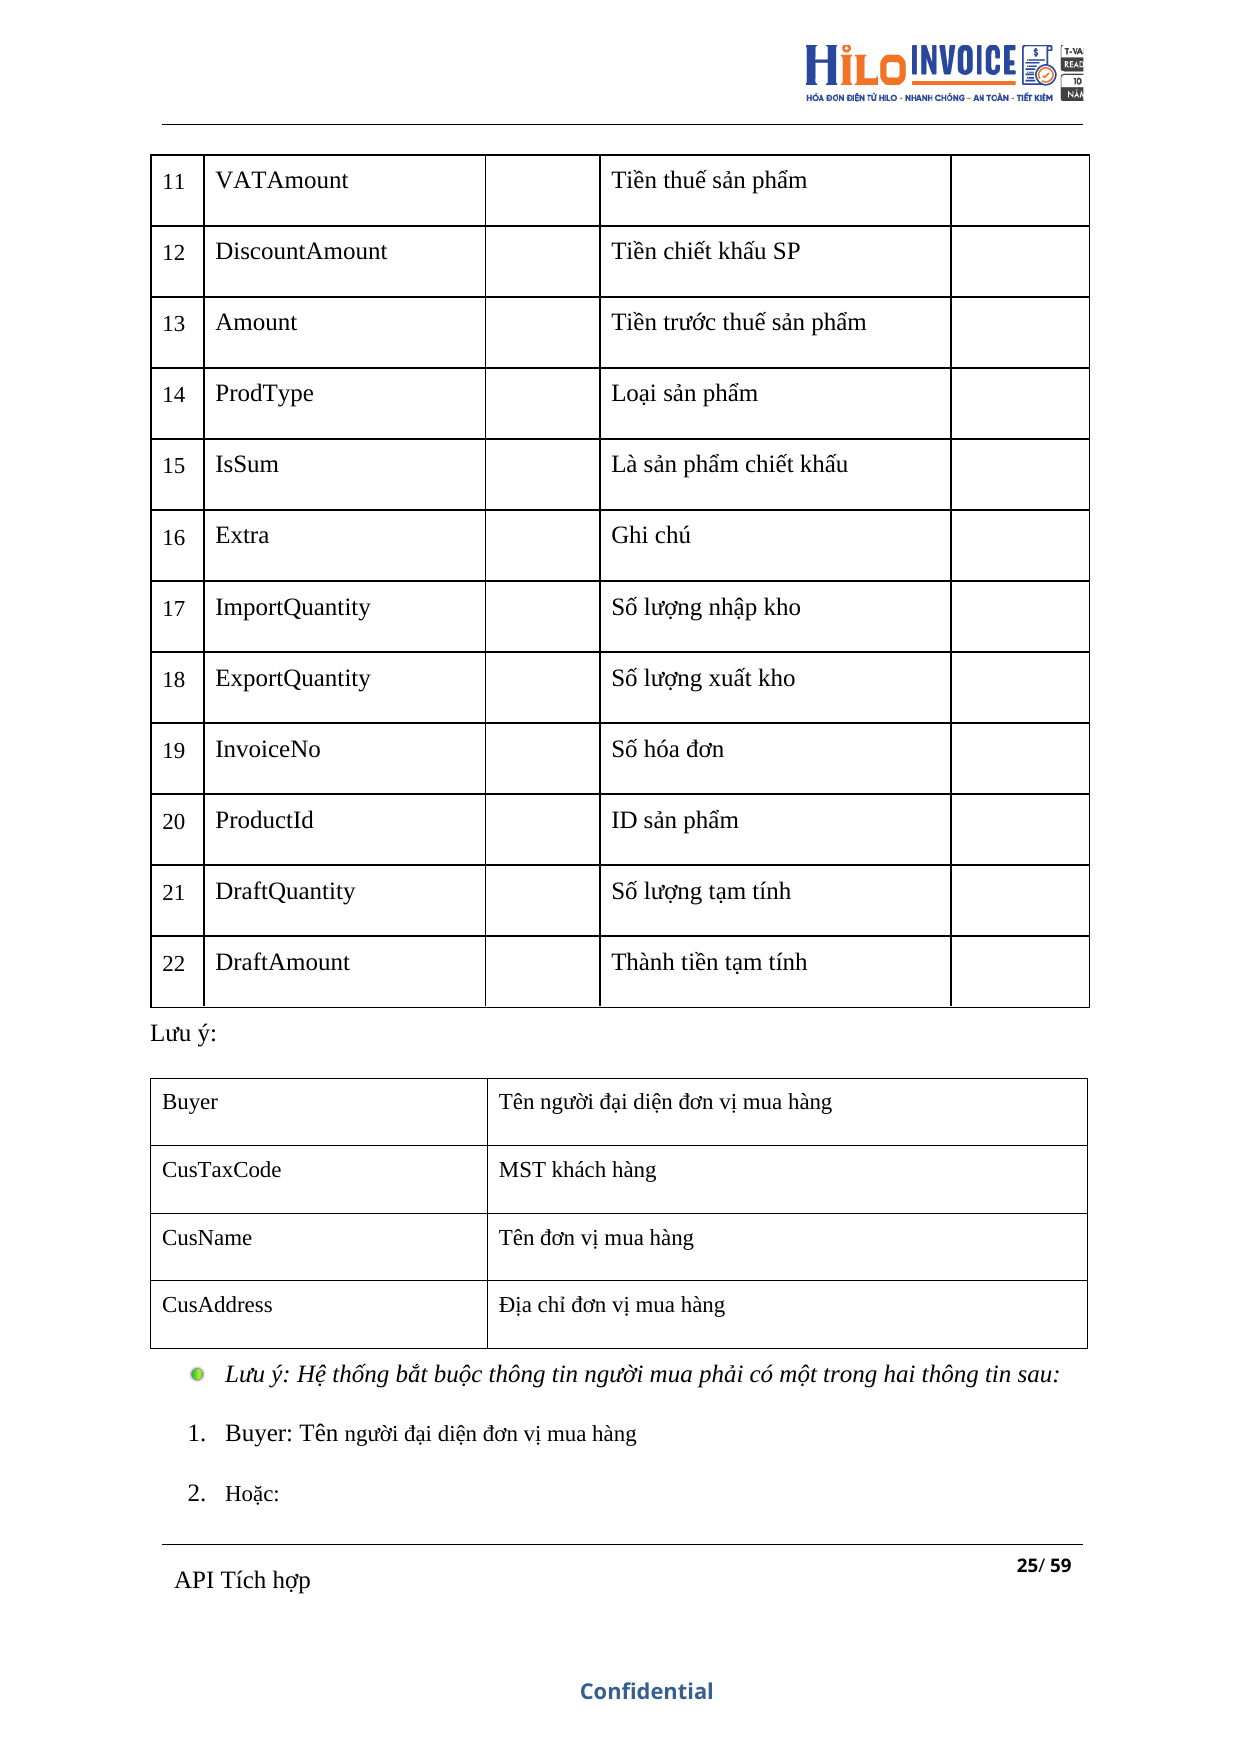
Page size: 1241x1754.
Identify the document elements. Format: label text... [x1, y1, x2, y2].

picture [188, 1365, 206, 1383]
table_cell CusAddress [151, 1281, 487, 1348]
table_cell DraftAmount [205, 937, 485, 1006]
table_cell Là sản phẩm chiết khấu [601, 440, 950, 509]
table_cell [486, 369, 599, 438]
table_cell VATAmount [205, 156, 485, 225]
table_cell Địa chỉ đơn vị mua hàng [488, 1281, 1087, 1348]
table_cell [952, 227, 1089, 296]
picture [806, 45, 1084, 102]
table_cell 19 [152, 724, 203, 793]
table_cell Tiền thuế sản phẩm [601, 156, 950, 225]
table_cell [486, 511, 599, 580]
text Lưu ý: [150, 1018, 1090, 1047]
table_cell DiscountAmount [205, 227, 485, 296]
table_cell 20 [152, 795, 203, 864]
table_cell Số hóa đơn [601, 724, 950, 793]
table_cell Số lượng nhập kho [601, 582, 950, 651]
table_cell 16 [152, 511, 203, 580]
table_cell ProdType [205, 369, 485, 438]
table_cell Tiền chiết khấu SP [601, 227, 950, 296]
table_cell Tên đơn vị mua hàng [488, 1214, 1087, 1280]
table_cell [486, 227, 599, 296]
table_cell [952, 937, 1089, 1006]
table_cell Số lượng tạm tính [601, 866, 950, 935]
table_cell [952, 795, 1089, 864]
table_cell 17 [152, 582, 203, 651]
table_cell ExportQuantity [205, 653, 485, 722]
list Hoặc: [187, 1478, 1090, 1507]
table_cell IsSum [205, 440, 485, 509]
table_cell [952, 369, 1089, 438]
table_cell 22 [152, 937, 203, 1006]
table_cell Amount [205, 298, 485, 367]
table_cell CusName [151, 1214, 487, 1280]
table_cell ID sản phẩm [601, 795, 950, 864]
table_cell [486, 724, 599, 793]
table_cell 11 [152, 156, 203, 225]
table_cell [952, 298, 1089, 367]
list Buyer: Tên người đại diện đơn vị mua hàng [187, 1418, 1090, 1447]
table_cell [952, 724, 1089, 793]
table_cell [486, 653, 599, 722]
table_cell [486, 298, 599, 367]
table_cell ImportQuantity [205, 582, 485, 651]
table_cell 15 [152, 440, 203, 509]
table_cell DraftQuantity [205, 866, 485, 935]
table_cell [952, 440, 1089, 509]
table_header Buyer [151, 1079, 487, 1145]
table_cell [486, 156, 599, 225]
table_cell Số lượng xuất kho [601, 653, 950, 722]
table_cell 12 [152, 227, 203, 296]
table_cell 13 [152, 298, 203, 367]
list Lưu ý: Hệ thống bắt buộc thông tin người mua phải có một trong hai thông tin sau: [187, 1359, 1090, 1388]
table_cell [486, 795, 599, 864]
table_cell MST khách hàng [488, 1146, 1087, 1213]
table_cell [952, 156, 1089, 225]
table_cell Thành tiền tạm tính [601, 937, 950, 1006]
table_cell 14 [152, 369, 203, 438]
table_header Tên người đại diện đơn vị mua hàng [488, 1079, 1087, 1145]
table_cell [952, 511, 1089, 580]
table_cell 18 [152, 653, 203, 722]
table_cell InvoiceNo [205, 724, 485, 793]
table_cell [486, 440, 599, 509]
table_cell Loại sản phẩm [601, 369, 950, 438]
table_cell Extra [205, 511, 485, 580]
table_cell CusTaxCode [151, 1146, 487, 1213]
table_cell Tiền trước thuế sản phẩm [601, 298, 950, 367]
table_cell [486, 866, 599, 935]
table_cell [952, 582, 1089, 651]
table_cell ProductId [205, 795, 485, 864]
table_cell [952, 866, 1089, 935]
table_cell 21 [152, 866, 203, 935]
table_cell [486, 582, 599, 651]
table_cell Ghi chú [601, 511, 950, 580]
table_cell [486, 937, 599, 1006]
table_cell [952, 653, 1089, 722]
